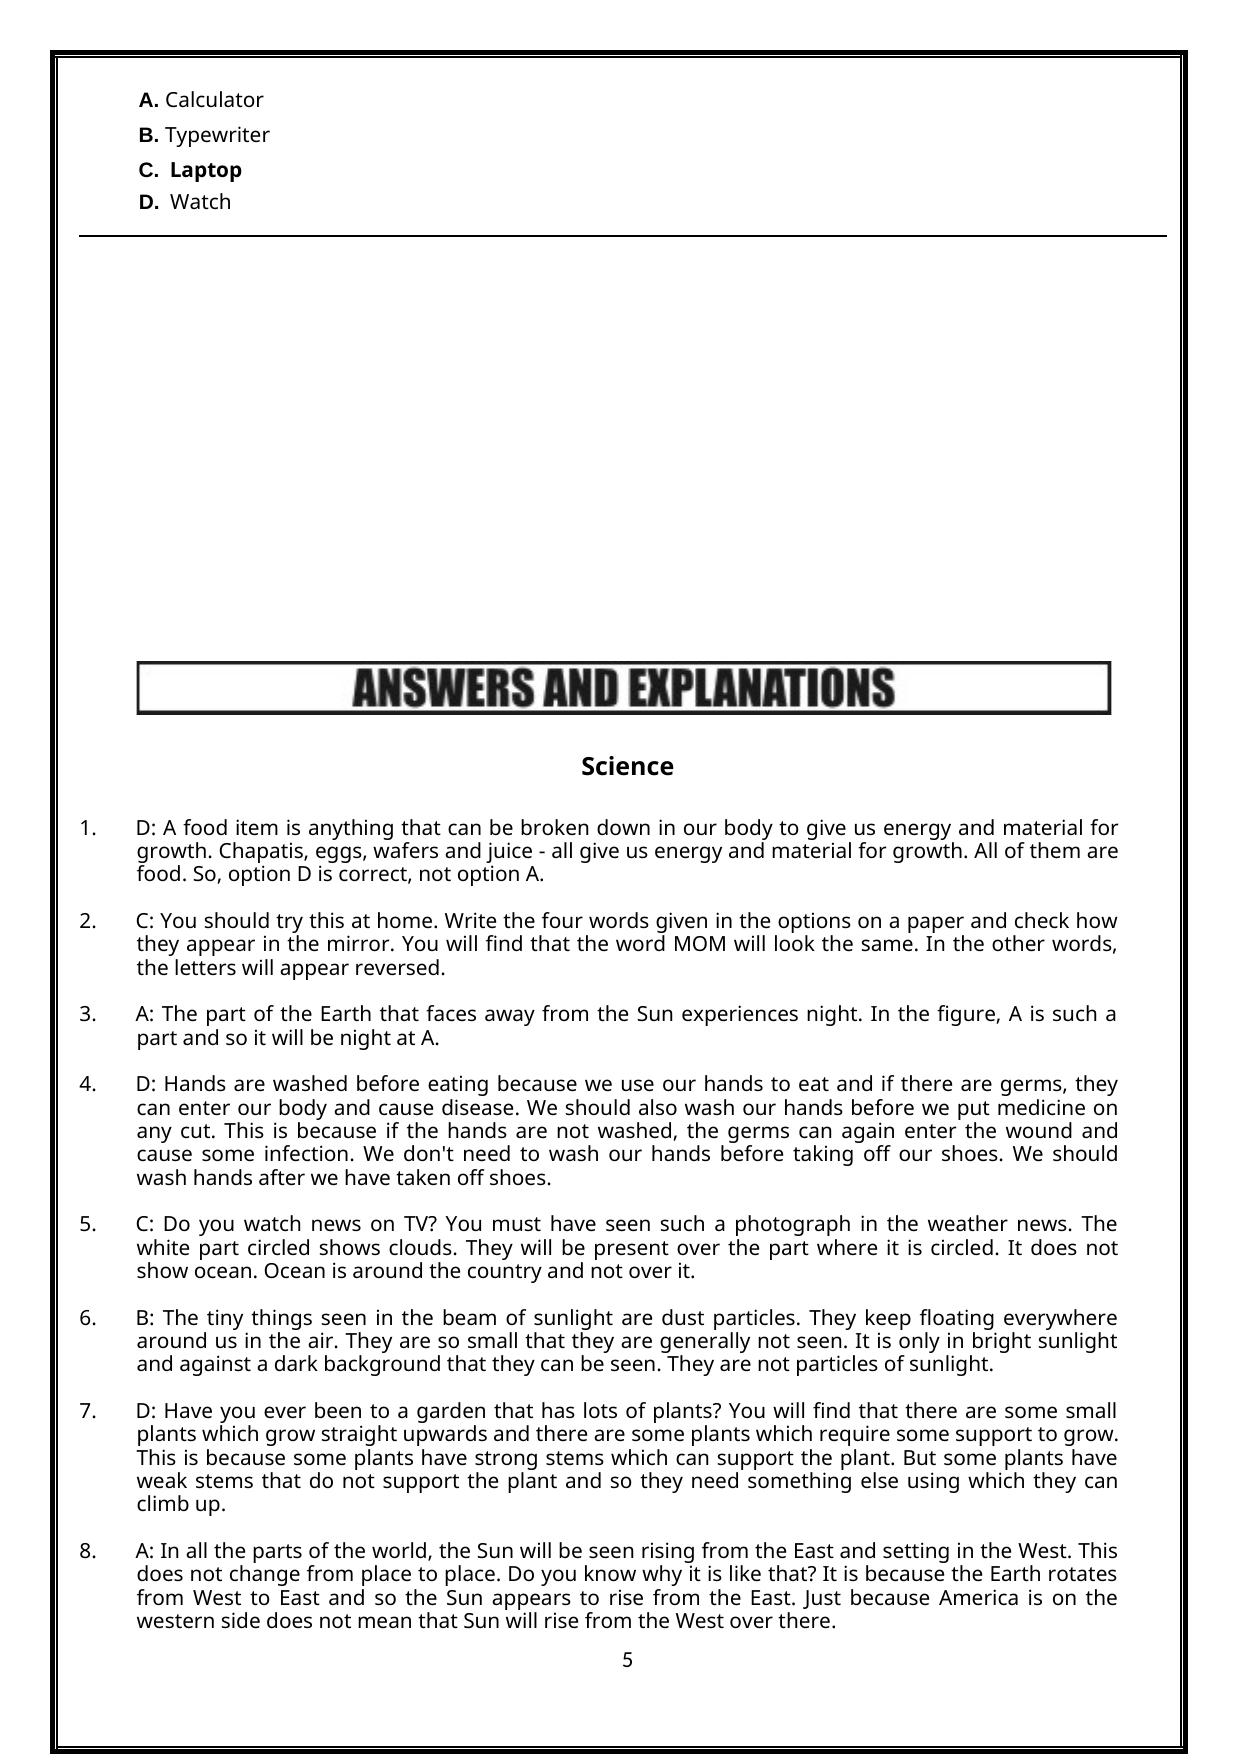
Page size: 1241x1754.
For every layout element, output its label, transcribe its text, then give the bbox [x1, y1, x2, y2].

text 6. B: The tiny things seen in the beam of sunlight are dust particles. They keep floating everywhere around us in the air. They are so small that they are generally not seen. It is only in bright sunlight and against a dark background that they can be seen. They are not particles of sunlight. [79, 1306, 1120, 1376]
text 3. A: The part of the Earth that faces away from the Sun experiences night. In the figure, A is such a part and so it will be night at A. [79, 1003, 1120, 1050]
text B. Typewriter [138, 120, 1061, 148]
text C. Laptop [138, 155, 1061, 183]
text 5. C: Do you watch news on TV? You must have seen such a photograph in the weather news. The white part circled shows clouds. They will be present over the part where it is circled. It does not show ocean. Ocean is around the country and not over it. [79, 1213, 1120, 1283]
text 1. D: A food item is anything that can be broken down in our body to give us energy and material for growth. Chapatis, eggs, wafers and juice - all give us energy and material for growth. All of them are food. So, option D is correct, not option A. [79, 816, 1120, 886]
text Science [69, 748, 1180, 782]
text D. Watch [139, 189, 1061, 213]
text 8. A: In all the parts of the world, the Sun will be seen rising from the East and setting in the West. This does not change from place to place. Do you know why it is like that? It is because the Earth rotates from West to East and so the Sun appears to rise from the East. Just because America is on the western side does not mean that Sun will rise from the West over there. [79, 1540, 1120, 1633]
text A. Calculator [138, 85, 1061, 114]
picture [136, 661, 1112, 715]
text 4. D: Hands are washed before eating because we use our hands to eat and if there are germs, they can enter our body and cause disease. We should also wash our hands before we put medicine on any cut. This is because if the hands are not washed, the germs can again enter the wound and cause some infection. We don't need to wash our hands before taking off our shoes. We should wash hands after we have taken off shoes. [79, 1073, 1120, 1190]
text 7. D: Have you ever been to a garden that has lots of plants? You will find that there are some small plants which grow straight upwards and there are some plants which require some support to grow. This is because some plants have strong stems which can support the plant. But some plants have weak stems that do not support the plant and so they need something else using which they can climb up. [79, 1400, 1120, 1516]
text 2. C: You should try this at home. Write the four words given in the options on a paper and check how they appear in the mirror. You will find that the word MOM will look the same. In the other words, the letters will appear reversed. [79, 910, 1120, 980]
